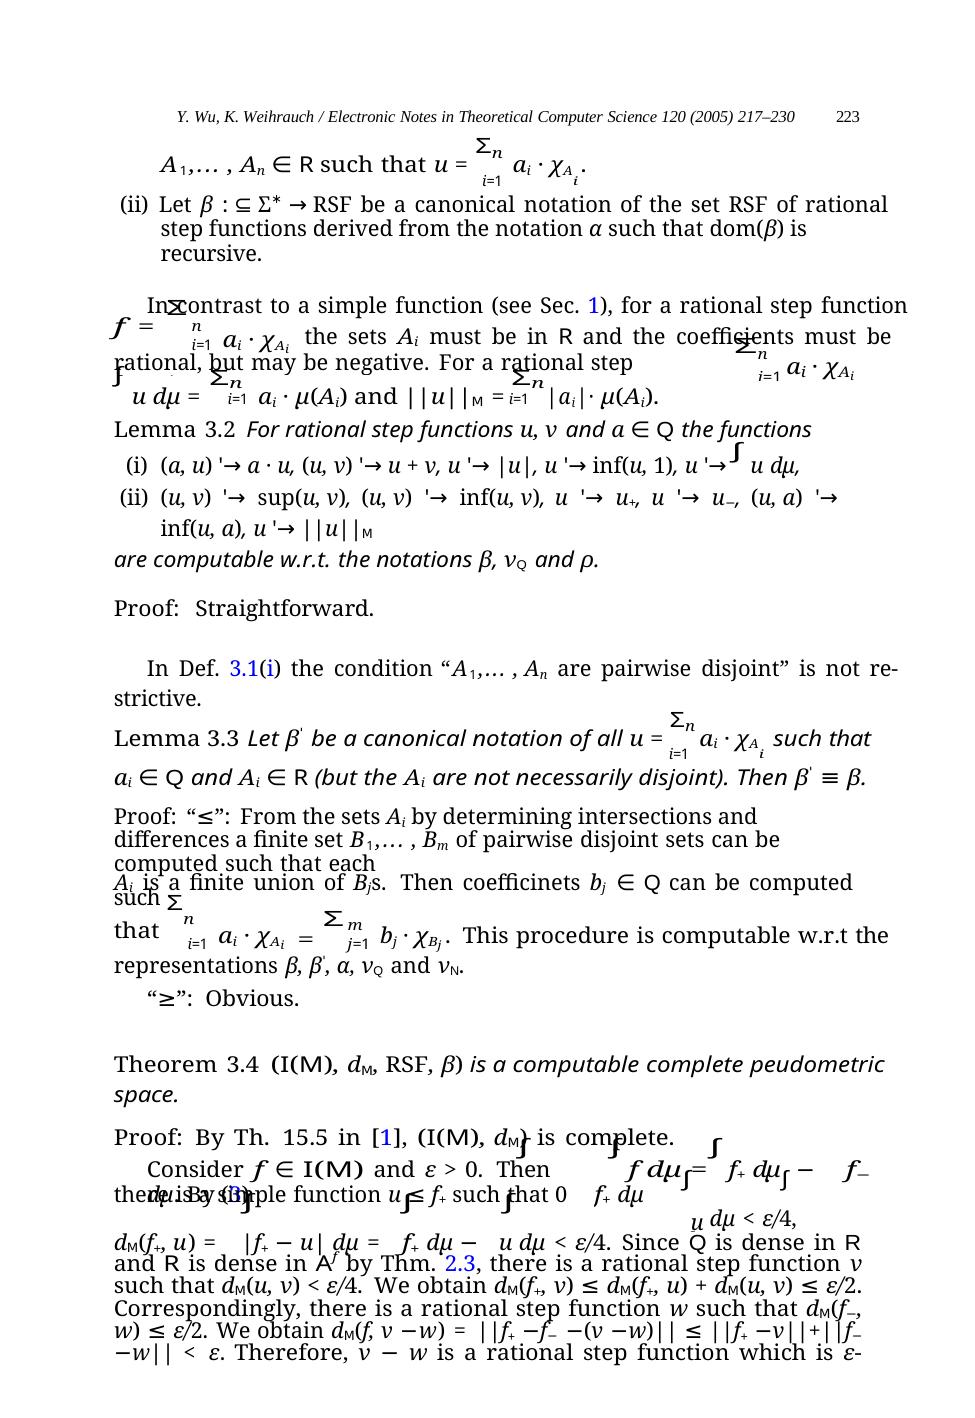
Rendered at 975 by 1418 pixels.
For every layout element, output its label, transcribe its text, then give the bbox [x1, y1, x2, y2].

text m j=1 [347, 915, 376, 954]
text Theorem 3.4 (I(M), dM, RSF, β) is a computable complete peudometric space. [113, 1049, 908, 1109]
text that Σn [113, 908, 197, 947]
text Lemma 3.2 For rational step functions u, v and a ∈ Q the functions [113, 414, 908, 444]
text Proof: By Th. 15.5 in [1], (I(M), dM) is complete. [113, 1119, 908, 1152]
text (ii) Let β : ⊆ Σ∗ → RSF be a canonical notation of the set RSF of rational step functions derived from the notation α such that dom(β) is recursive. [119, 192, 891, 268]
text inf(u, a), u '→ ||u||M [160, 511, 908, 543]
text ai ∈ Q and Ai ∈ R (but the Ai are not necessarily disjoint). Then β' ≡ β. [113, 760, 908, 791]
text In Def. 3.1(i) the condition “A1,... , An are pairwise disjoint” is not re- strictive. [113, 653, 908, 713]
text Ai is a finite union of Bjs. Then coefficinets bj ∈ Q can be computed such [113, 878, 908, 908]
text Lemma 3.3 Let β' be a canonical notation of all u = Σn ai · χA such that [113, 715, 908, 754]
text Consider f ∈ I(M) and ε > 0. Then f dµ∫= f+ dµ∫ − f− dµ. By (3) [147, 1152, 908, 1209]
text In contrast to a simple function (see Sec. 1), for a rational step function [147, 290, 908, 320]
text ai · χAi [222, 320, 292, 354]
text ai · χAi [218, 918, 290, 950]
text A1,... , An ∈ R such that u = Σn ai · χA . [160, 142, 908, 181]
text Proof: Straightforward. [113, 593, 908, 623]
list (a, u) '→ a · u, (u, v) '→ u + v, u '→ |u|, u '→ inf(u, 1), u '→ u dµ, [126, 445, 908, 480]
text representations β, β', α, νQ and νN. [113, 954, 908, 978]
text bj · χBj . This procedure is computable w.r.t the [380, 918, 908, 950]
text n [191, 320, 217, 335]
text the sets Ai must be in R and the coefficients must be [304, 320, 908, 350]
text are computable w.r.t. the notations β, νQ and ρ. [113, 544, 908, 574]
text Proof: “≤”: From the sets Ai by determining intersections and differences a finite set B1,... , Bm of pairwise disjoint sets can be computed such that each [113, 806, 877, 878]
text “≥”: Obvious. [147, 978, 908, 1014]
list (u, v) '→ sup(u, v), (u, v) '→ inf(u, v), u '→ u+, u '→ u−, (u, a) '→ [119, 480, 908, 511]
text i=1 [191, 335, 217, 354]
text ∫ u dµ = Σn ai · µ(Ai) and ||u||M = Σn |ai|· µ(Ai). [113, 362, 908, 411]
